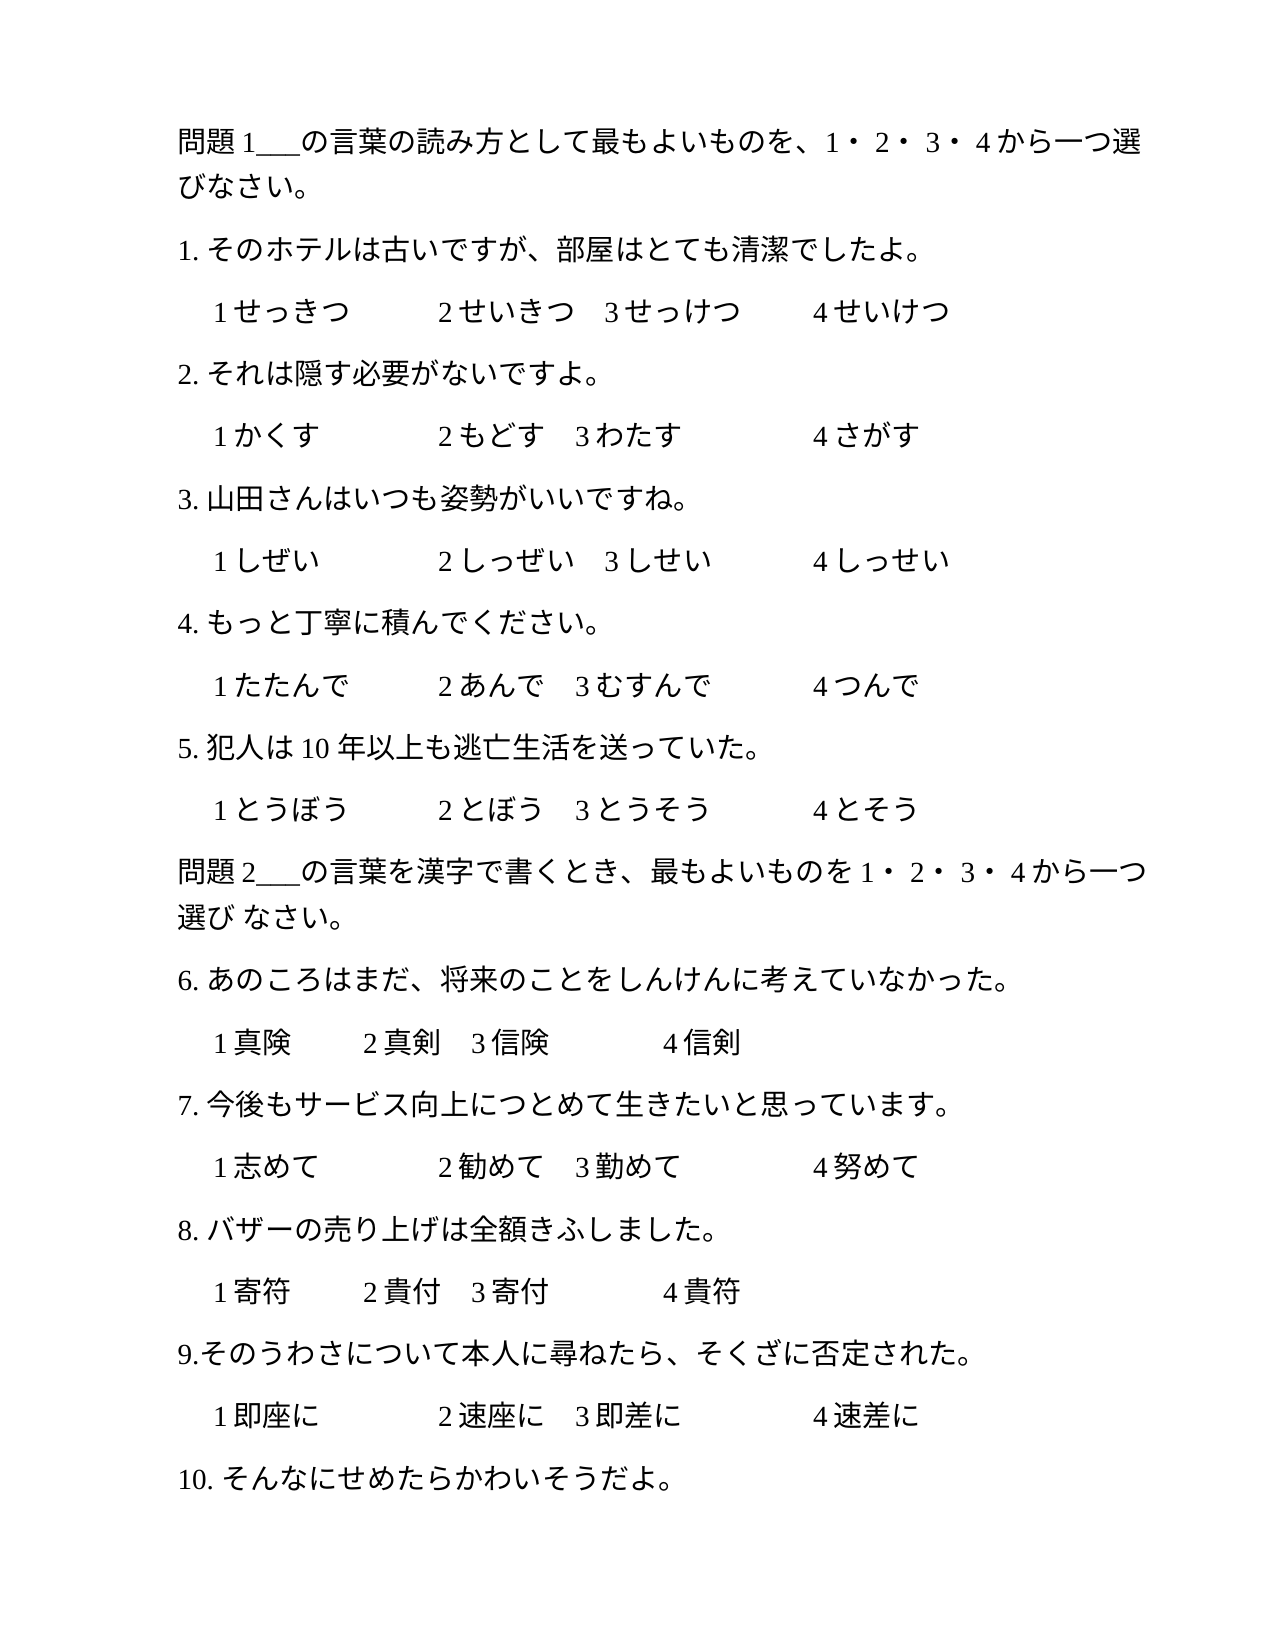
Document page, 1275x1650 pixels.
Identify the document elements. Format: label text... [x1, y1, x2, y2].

text 4. もっと丁寧に積んでください。 [177, 600, 1157, 642]
text 1せっきつ 2せいきつ 3せっけつ 4せいけつ [177, 288, 1157, 331]
text 7. 今後もサービス向上につとめて生きたいと思っています。 [177, 1081, 1157, 1124]
text 問題2___の言葉を漢字で書くとき、最もよいものを1・ 2・ 3・ 4から一つ選び なさい。 [177, 849, 1157, 937]
text 1即座に 2速座に 3即差に 4速差に [177, 1393, 1157, 1435]
text 1. そのホテルは古いですが、部屋はとても清潔でしたよ。 [177, 226, 1157, 268]
text 1真険 2真剣 3信険 4信剣 [177, 1019, 1157, 1061]
text 10. そんなにせめたらかわいそうだよ。 [177, 1455, 1157, 1497]
text 5. 犯人は 10 年以上も逃亡生活を送っていた。 [177, 724, 1157, 767]
text 1志めて 2勧めて 3勤めて 4努めて [177, 1144, 1157, 1186]
text 問題1___の言葉の読み方として最もよいものを、1・ 2・ 3・ 4から一つ選びなさい。 [177, 118, 1157, 206]
text 8. バザーの売り上げは全額きふしました。 [177, 1206, 1157, 1248]
text 1とうぼう 2とぼう 3とうそう 4とそう [177, 787, 1157, 829]
text 6. あのころはまだ、将来のことをしんけんに考えていなかった。 [177, 957, 1157, 999]
text 1しぜい 2しっぜい 3しせい 4しっせい [177, 537, 1157, 580]
text 2. それは隠す必要がないですよ。 [177, 351, 1157, 393]
text 3. 山田さんはいつも姿勢がいいですね。 [177, 475, 1157, 517]
text 9.そのうわさについて本人に尋ねたら、そくざに否定された。 [177, 1331, 1157, 1373]
text 1かくす 2もどす 3わたす 4さがす [177, 413, 1157, 455]
text 1寄符 2貴付 3寄付 4貴符 [177, 1268, 1157, 1311]
text 1たたんで 2あんで 3むすんで 4つんで [177, 662, 1157, 704]
